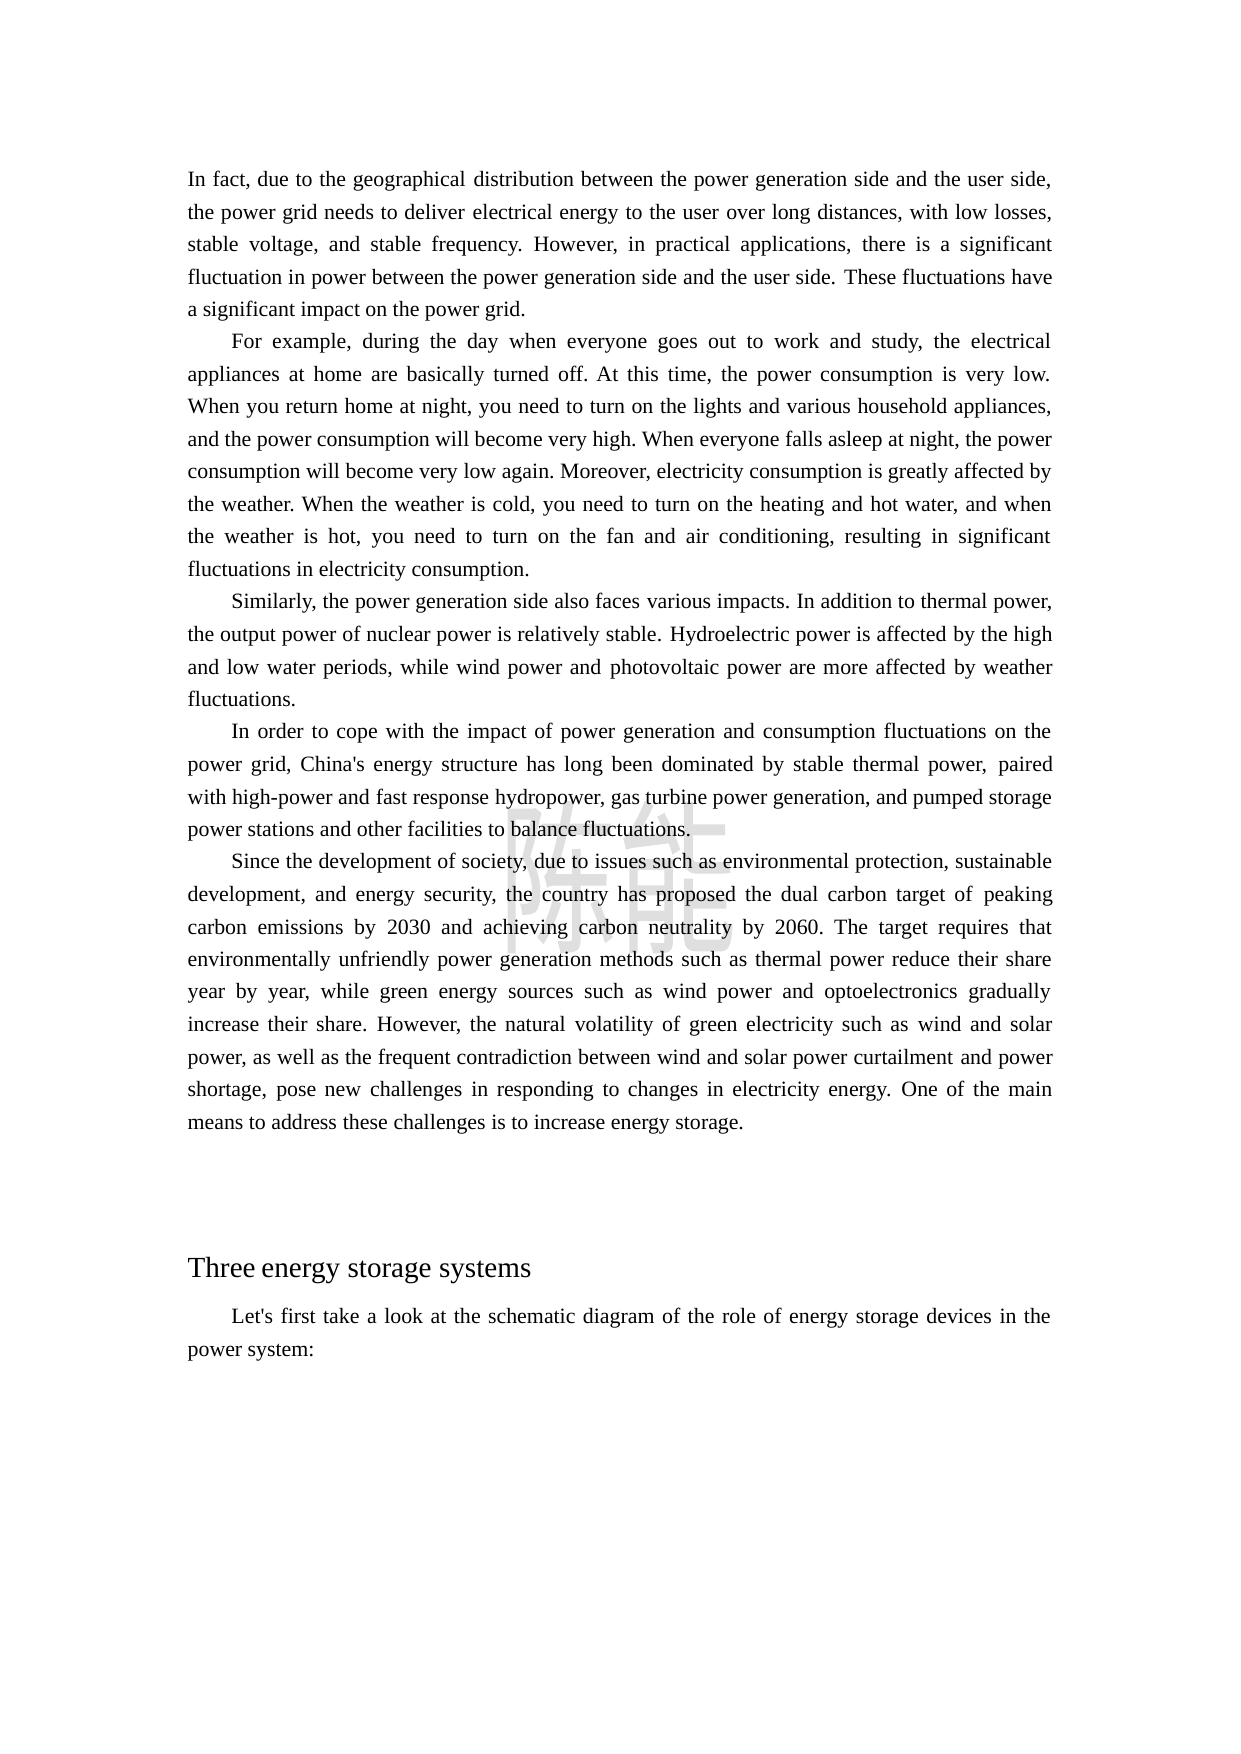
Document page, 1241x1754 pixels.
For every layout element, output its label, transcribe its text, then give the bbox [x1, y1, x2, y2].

text Let's first take a look at the schematic diagram of the role of energy storage devices in the power system: [187, 1299, 1053, 1364]
text Three energy storage systems [187, 1234, 1053, 1299]
text For example, during the day when everyone goes out to work and study, the electrical appliances at home are basically turned off. At this time, the power consumption is very low. When you return home at night, you need to turn on the lights and various household appliances, and the power consumption will become very high. When everyone falls asleep at night, the power consumption will become very low again. Moreover, electricity consumption is greatly affected by the weather. When the weather is cold, you need to turn on the heating and hot water, and when the weather is hot, you need to turn on the fan and air conditioning, resulting in significant fluctuations in electricity consumption. [187, 324, 1053, 584]
text Similarly, the power generation side also faces various impacts. In addition to thermal power, the output power of nuclear power is relatively stable. Hydroelectric power is affected by the high and low water periods, while wind power and photovoltaic power are more affected by weather fluctuations. [187, 584, 1053, 714]
text In order to cope with the impact of power generation and consumption fluctuations on the power grid, China's energy structure has long been dominated by stable thermal power, paired with high-power and fast response hydropower, gas turbine power generation, and pumped storage power stations and other facilities to balance fluctuations. [187, 714, 1053, 844]
text Since the development of society, due to issues such as environmental protection, sustainable development, and energy security, the country has proposed the dual carbon target of peaking carbon emissions by 2030 and achieving carbon neutrality by 2060. The target requires that environmentally unfriendly power generation methods such as thermal power reduce their share year by year, while green energy sources such as wind power and optoelectronics gradually increase their share. However, the natural volatility of green electricity such as wind and solar power, as well as the frequent contradiction between wind and solar power curtailment and power shortage, pose new challenges in responding to changes in electricity energy. One of the main means to address these challenges is to increase energy storage. [187, 844, 1053, 1137]
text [187, 162, 1053, 324]
